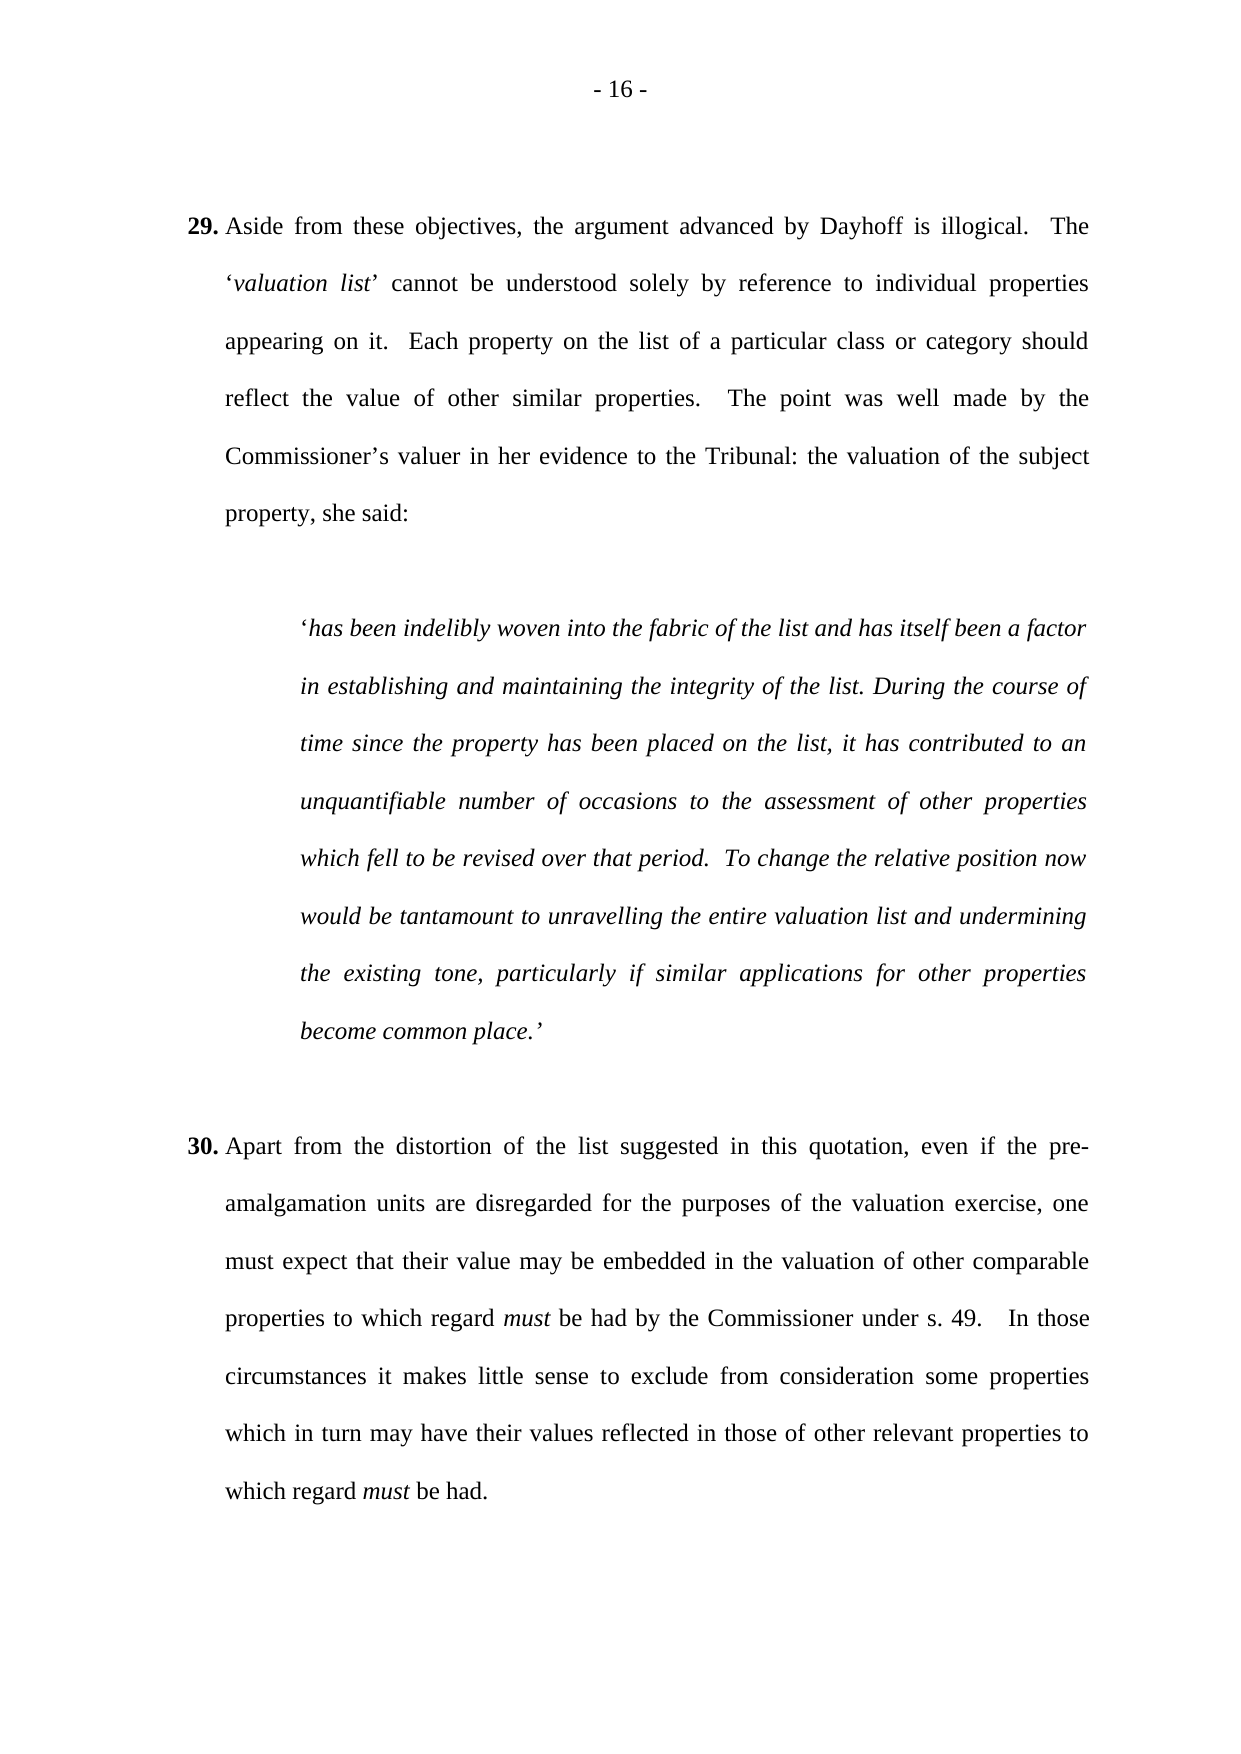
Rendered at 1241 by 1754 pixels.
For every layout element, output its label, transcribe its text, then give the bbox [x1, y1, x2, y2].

list Apart from the distortion of the list suggested in this quotation, even if the pre-amalgamation units are disregarded for the purposes of the valuation exercise, one must expect that their value may be embedded in the valuation of other comparable properties to which regard must be had by the Commissioner under s. 49. In those circumstances it makes little sense to exclude from consideration some properties which in turn may have their values reflected in those of other relevant properties to which regard must be had. [187, 1131, 1090, 1505]
list ‘has been indelibly woven into the fabric of the list and has itself been a factor in establishing and maintaining the integrity of the list. During the course of time since the property has been placed on the list, it has contributed to an unquantifiable number of occasions to the assessment of other properties which fell to be revised over that period. To change the relative position now would be tantamount to unravelling the entire valuation list and undermining the existing tone, particularly if similar applications for other properties become common place.’ [300, 613, 1090, 1045]
list Aside from these objectives, the argument advanced by Dayhoff is illogical. The ‘valuation list’ cannot be understood solely by reference to individual properties appearing on it. Each property on the list of a particular class or category should reflect the value of other similar properties. The point was well made by the Commissioner’s valuer in her evidence to the Tribunal: the valuation of the subject property, she said: [187, 211, 1090, 527]
